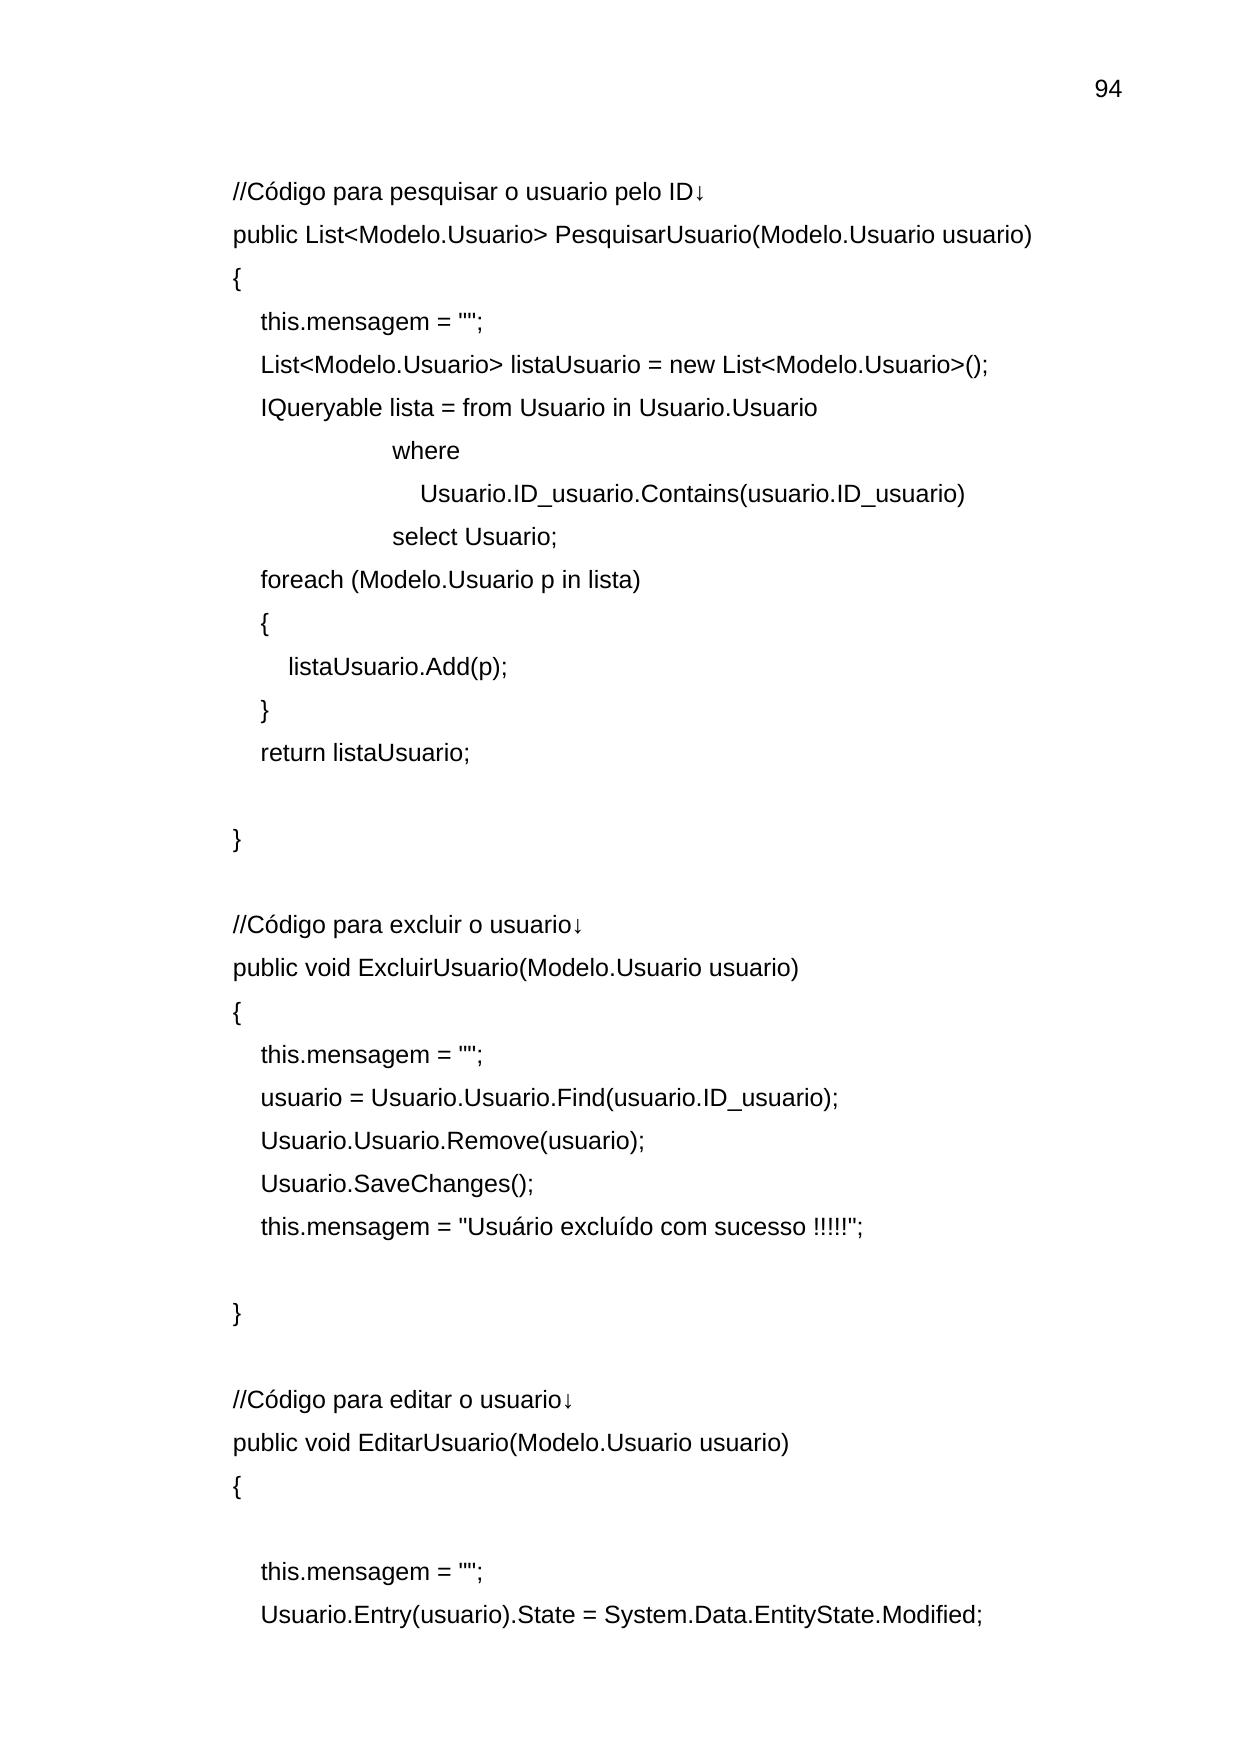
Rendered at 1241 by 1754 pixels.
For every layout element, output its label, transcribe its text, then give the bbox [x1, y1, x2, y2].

text { [177, 608, 1122, 637]
text Usuario.Usuario.Remove(usuario); [177, 1126, 1122, 1155]
text } [177, 824, 1122, 853]
text this.mensagem = ""; [177, 307, 1122, 335]
text this.mensagem = "Usuário excluído com sucesso !!!!!"; [177, 1212, 1122, 1241]
text Usuario.Entry(usuario).State = System.Data.EntityState.Modified; [177, 1600, 1122, 1629]
text { [177, 997, 1122, 1025]
text public List<Modelo.Usuario> PesquisarUsuario(Modelo.Usuario usuario) [177, 220, 1122, 249]
text return listaUsuario; [177, 738, 1122, 767]
text public void ExcluirUsuario(Modelo.Usuario usuario) [177, 953, 1122, 982]
text //Código para pesquisar o usuario pelo ID↓ [177, 177, 1122, 206]
text { [177, 263, 1122, 292]
text IQueryable lista = from Usuario in Usuario.Usuario [177, 393, 1122, 422]
text } [177, 1298, 1122, 1327]
text this.mensagem = ""; [177, 1040, 1122, 1068]
text this.mensagem = ""; [177, 1557, 1122, 1586]
text select Usuario; [177, 522, 1122, 551]
text } [177, 695, 1122, 723]
text where [177, 436, 1122, 465]
text Usuario.SaveChanges(); [177, 1169, 1122, 1198]
text public void EditarUsuario(Modelo.Usuario usuario) [177, 1428, 1122, 1457]
text //Código para editar o usuario↓ [177, 1385, 1122, 1413]
text List<Modelo.Usuario> listaUsuario = new List<Modelo.Usuario>(); [177, 350, 1122, 378]
text foreach (Modelo.Usuario p in lista) [177, 565, 1122, 594]
text usuario = Usuario.Usuario.Find(usuario.ID_usuario); [177, 1083, 1122, 1112]
text { [177, 1471, 1122, 1500]
text //Código para excluir o usuario↓ [177, 910, 1122, 939]
text listaUsuario.Add(p); [177, 652, 1122, 680]
text Usuario.ID_usuario.Contains(usuario.ID_usuario) [177, 479, 1122, 508]
